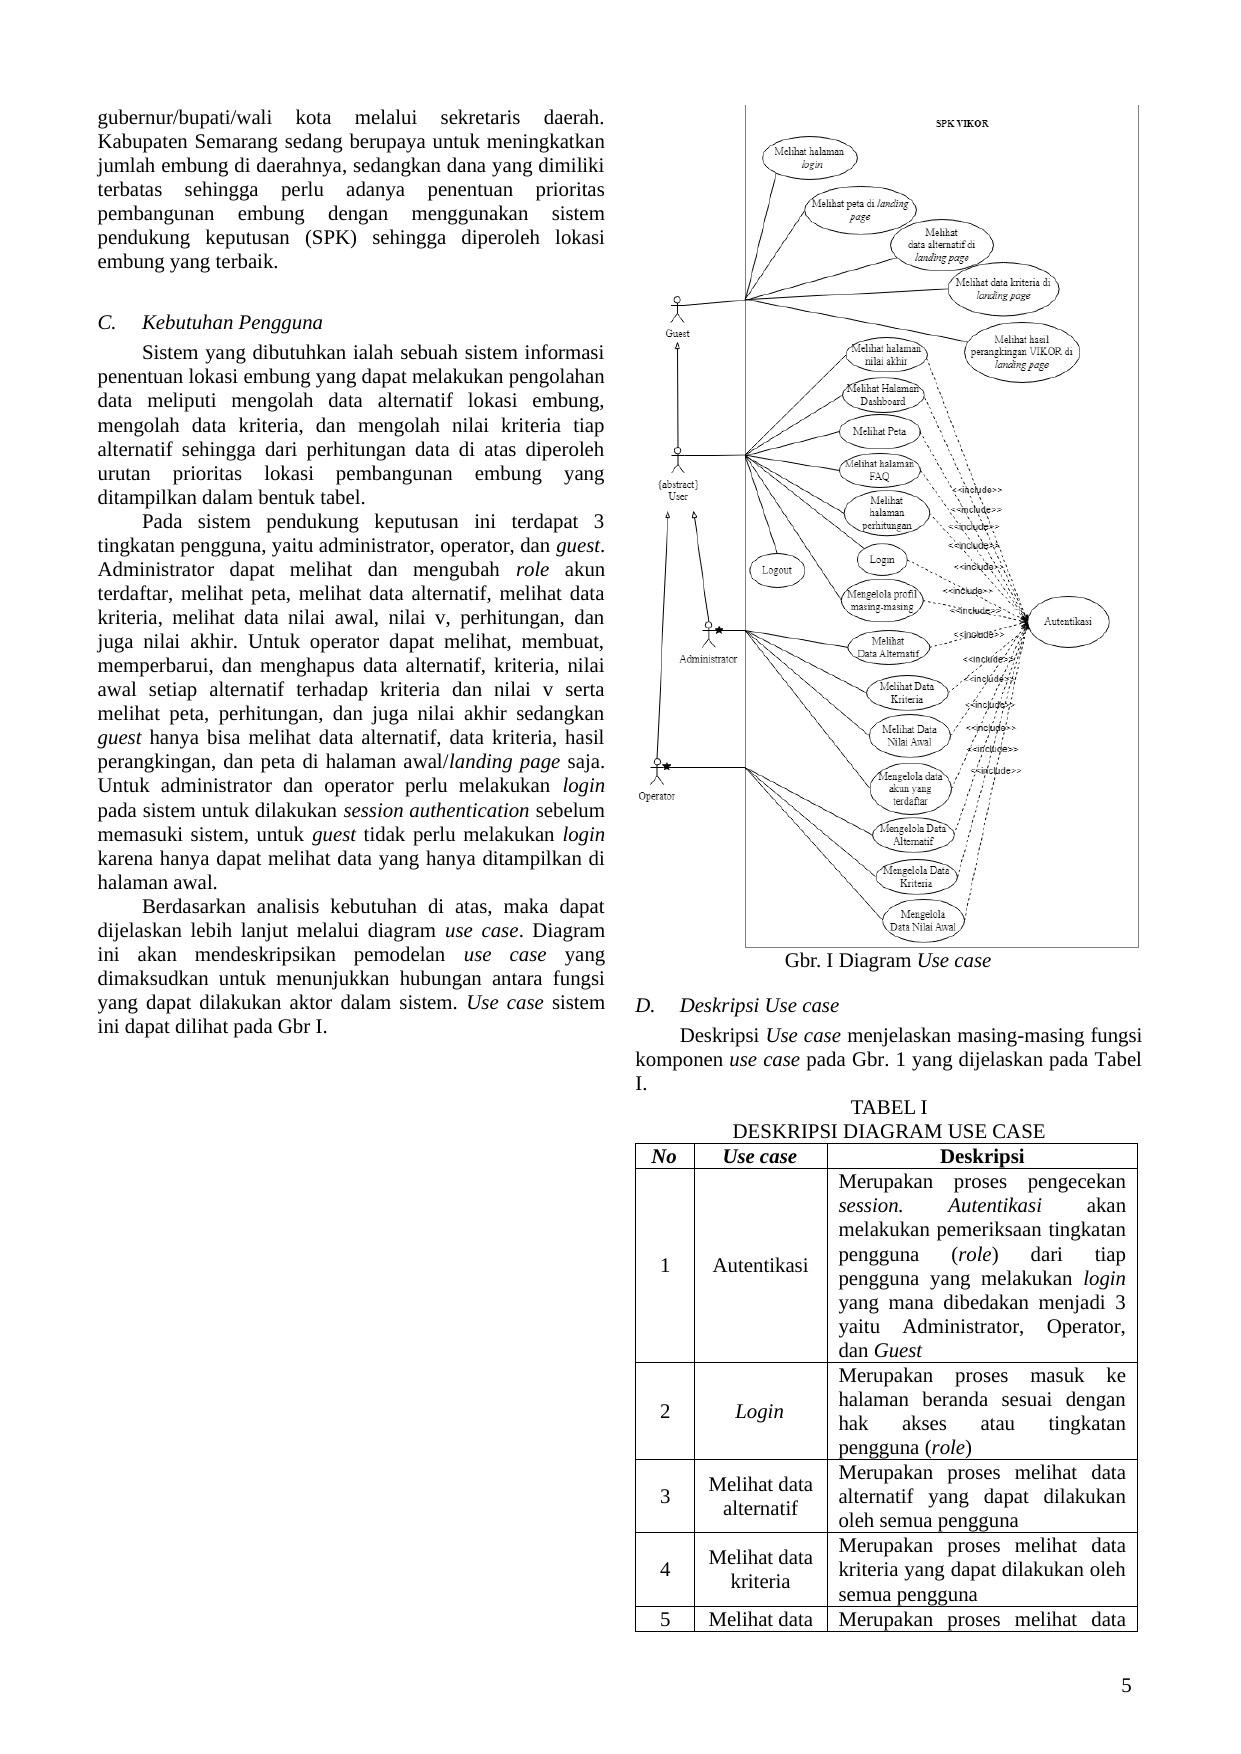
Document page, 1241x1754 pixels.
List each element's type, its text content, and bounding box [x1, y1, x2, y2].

table_cell Melihat data nilai awal [695, 1607, 827, 1631]
table_cell 3 [636, 1460, 694, 1532]
table_cell Merupakan proses melihat data alternatif yang dapat dilakukan oleh semua pengguna [828, 1460, 1137, 1532]
table_cell Merupakan proses melihat data kriteria yang dapat dilakukan oleh semua pengguna [828, 1533, 1137, 1606]
table_header Use case [695, 1144, 827, 1168]
subtitle Deskripsi Use case [635, 992, 1143, 1017]
table_cell Merupakan proses pengecekan session. Autentikasi akan melakukan pemeriksaan tingkatan pengguna (role) dari tiap pengguna yang melakukan login yang mana dibedakan menjadi 3 yaitu Administrator, Operator, dan Guest [828, 1169, 1137, 1362]
table_cell 1 [636, 1169, 694, 1362]
text TABEL I [635, 1095, 1143, 1119]
table_cell 5 [636, 1607, 694, 1631]
table_header No [636, 1144, 694, 1168]
text Gbr. I Diagram Use case [635, 948, 1143, 972]
text Berdasarkan analisis kebutuhan di atas, maka dapat dijelaskan lebih lanjut melalui diagram use case. Diagram ini akan mendeskripsikan pemodelan use case yang dimaksudkan untuk menunjukkan hubungan antara fungsi yang dapat dilakukan aktor dalam sistem. Use case sistem ini dapat dilihat pada Gbr I. [97, 894, 605, 1038]
picture [638, 105, 1139, 948]
table_header Deskripsi [828, 1144, 1137, 1168]
text Sistem yang dibutuhkan ialah sebuah sistem informasi penentuan lokasi embung yang dapat melakukan pengolahan data meliputi mengolah data alternatif lokasi embung, mengolah data kriteria, dan mengolah nilai kriteria tiap alternatif sehingga dari perhitungan data di atas diperoleh urutan prioritas lokasi pembangunan embung yang ditampilkan dalam bentuk tabel. [97, 340, 605, 509]
table_cell Merupakan proses melihat data nilai awal yang dapat dilakukan oleh Administrator dan Operator [828, 1607, 1137, 1631]
subtitle Kebutuhan Pengguna [97, 310, 605, 334]
table_cell Melihat data alternatif [695, 1460, 827, 1532]
table_cell 4 [636, 1533, 694, 1606]
table_cell Merupakan proses masuk ke halaman beranda sesuai dengan hak akses atau tingkatan pengguna (role) [828, 1363, 1137, 1459]
text Deskripsi Use case menjelaskan masing-masing fungsi komponen use case pada Gbr. 1 yang dijelaskan pada Tabel I. [635, 1023, 1143, 1095]
text DESKRIPSI DIAGRAM USE CASE [635, 1119, 1143, 1143]
table_cell Autentikasi [695, 1169, 827, 1362]
table_cell Login [695, 1363, 827, 1459]
table_cell 2 [636, 1363, 694, 1459]
text Pada sistem pendukung keputusan ini terdapat 3 tingkatan pengguna, yaitu administrator, operator, dan guest. Administrator dapat melihat dan mengubah role akun terdaftar, melihat peta, melihat data alternatif, melihat data kriteria, melihat data nilai awal, nilai v, perhitungan, dan juga nilai akhir. Untuk operator dapat melihat, membuat, memperbarui, dan menghapus data alternatif, kriteria, nilai awal setiap alternatif terhadap kriteria dan nilai v serta melihat peta, perhitungan, dan juga nilai akhir sedangkan guest hanya bisa melihat data alternatif, data kriteria, hasil perangkingan, dan peta di halaman awal/landing page saja. Untuk administrator dan operator perlu melakukan login pada sistem untuk dilakukan session authentication sebelum memasuki sistem, untuk guest tidak perlu melakukan login karena hanya dapat melihat data yang hanya ditampilkan di halaman awal. [97, 509, 605, 894]
table_cell Melihat data kriteria [695, 1533, 827, 1606]
